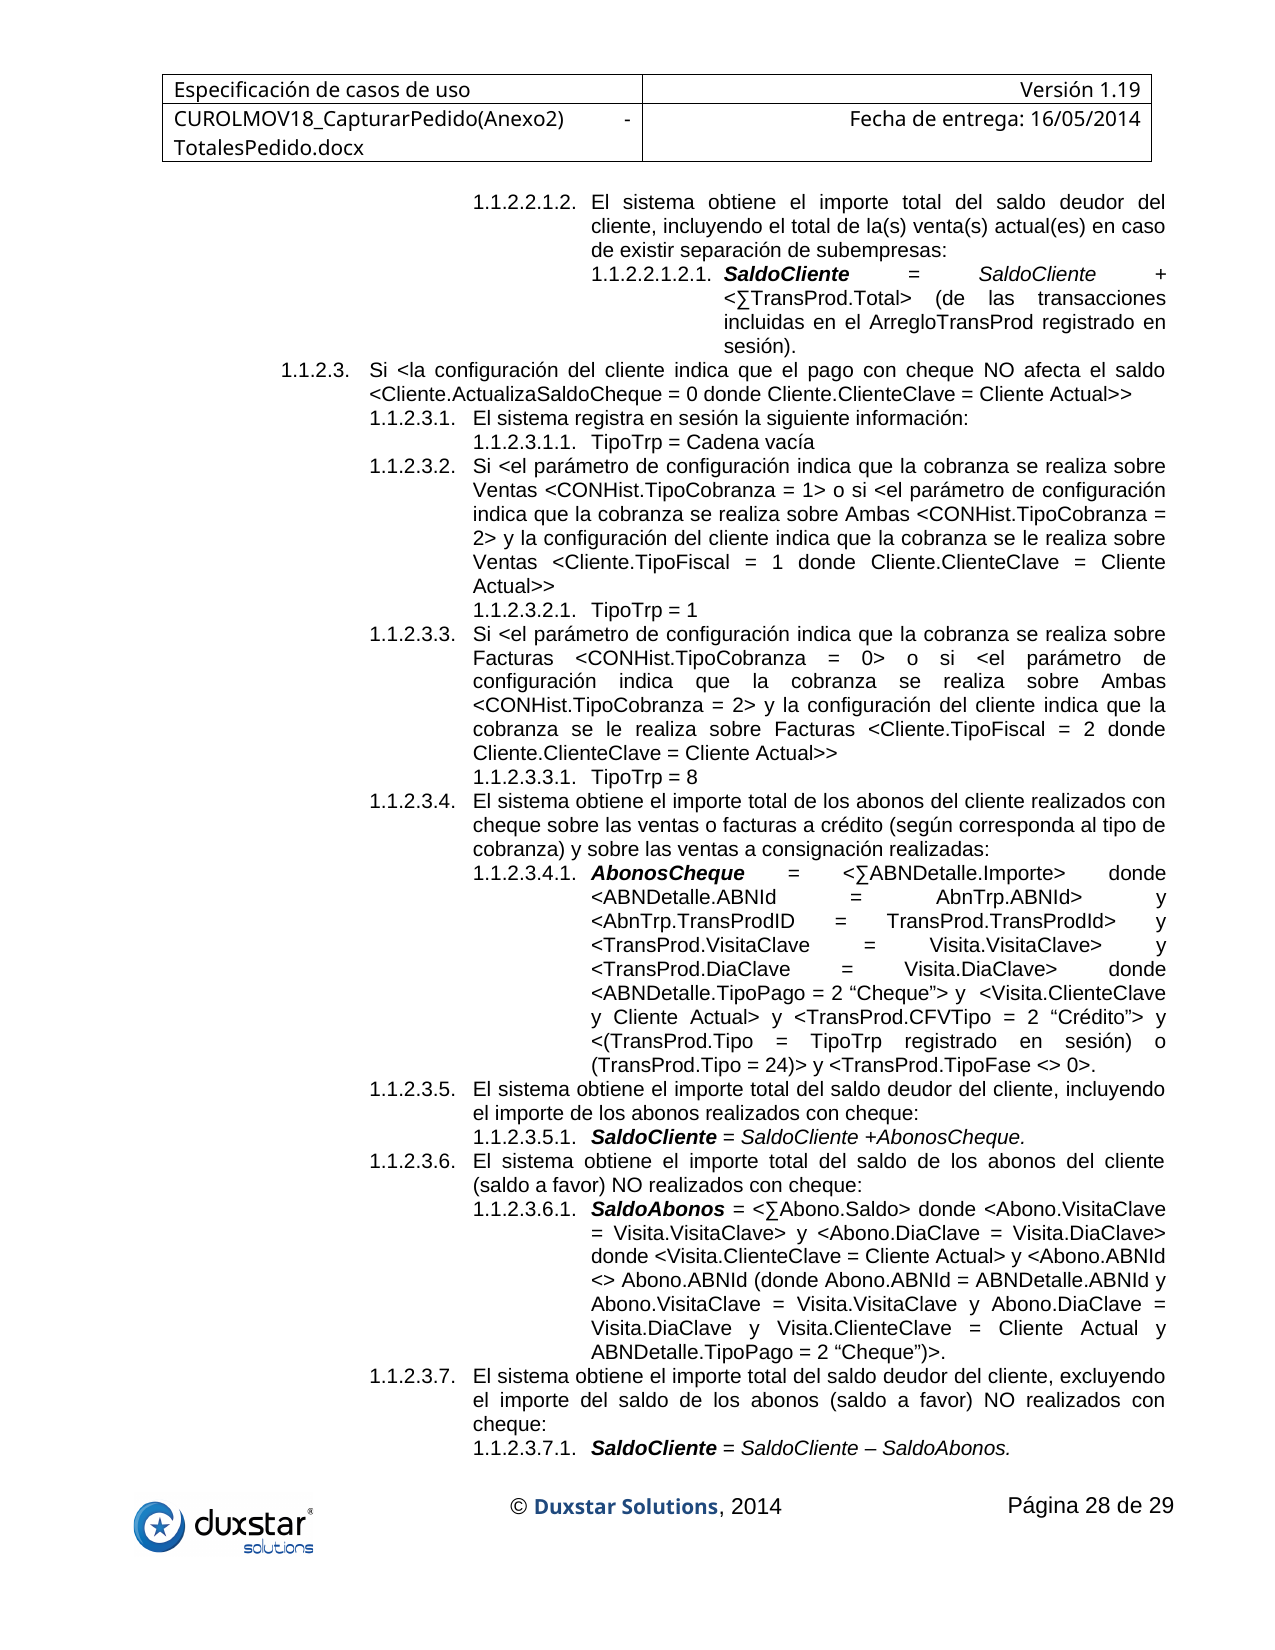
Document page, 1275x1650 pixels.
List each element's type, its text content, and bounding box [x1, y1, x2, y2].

list TipoTrp = 1 [473, 597, 1167, 621]
list El sistema obtiene el importe total del saldo deudor del cliente, incluyendo el total de la(s) venta(s) actual(es) en caso de existir separación de subempresas: [473, 190, 1167, 262]
list TipoTrp = 8 [473, 765, 1167, 789]
list AbonosCheque = <∑ABNDetalle.Importe> donde <ABNDetalle.ABNId = AbnTrp.ABNId> y <AbnTrp.TransProdID = TransProd.TransProdId> y <TransProd.VisitaClave = Visita.VisitaClave> y <TransProd.DiaClave = Visita.DiaClave> donde <ABNDetalle.TipoPago = 2 “Cheque”> y <Visita.ClienteClave y Cliente Actual> y <TransProd.CFVTipo = 2 “Crédito”> y <(TransProd.Tipo = TipoTrp registrado en sesión) o (TransProd.Tipo = 24)> y <TransProd.TipoFase <> 0>. [473, 861, 1167, 1077]
list El sistema obtiene el importe total de los abonos del cliente realizados con cheque sobre las ventas o facturas a crédito (según corresponda al tipo de cobranza) y sobre las ventas a consignación realizadas: [369, 789, 1167, 861]
picture [133, 1492, 314, 1557]
list El sistema registra en sesión la siguiente información: [369, 406, 1167, 430]
list Si <la configuración del cliente indica que el pago con cheque NO afecta el saldo <Cliente.ActualizaSaldoCheque = 0 donde Cliente.ClienteClave = Cliente Actual>> [281, 358, 1167, 406]
list TipoTrp = Cadena vacía [473, 430, 1167, 454]
list Si <el parámetro de configuración indica que la cobranza se realiza sobre Facturas <CONHist.TipoCobranza = 0> o si <el parámetro de configuración indica que la cobranza se realiza sobre Ambas <CONHist.TipoCobranza = 2> y la configuración del cliente indica que la cobranza se le realiza sobre Facturas <Cliente.TipoFiscal = 2 donde Cliente.ClienteClave = Cliente Actual>> [369, 621, 1167, 765]
list El sistema obtiene el importe total del saldo deudor del cliente, incluyendo el importe de los abonos realizados con cheque: [369, 1077, 1167, 1124]
list SaldoCliente = SaldoCliente – SaldoAbonos. [473, 1436, 1167, 1460]
list El sistema obtiene el importe total del saldo deudor del cliente, excluyendo el importe del saldo de los abonos (saldo a favor) NO realizados con cheque: [369, 1364, 1167, 1436]
list SaldoCliente = SaldoCliente + <∑TransProd.Total> (de las transacciones incluidas en el ArregloTransProd registrado en sesión). [591, 262, 1167, 358]
list El sistema obtiene el importe total del saldo de los abonos del cliente (saldo a favor) NO realizados con cheque: [369, 1148, 1167, 1196]
list SaldoAbonos = <∑Abono.Saldo> donde <Abono.VisitaClave = Visita.VisitaClave> y <Abono.DiaClave = Visita.DiaClave> donde <Visita.ClienteClave = Cliente Actual> y <Abono.ABNId <> Abono.ABNId (donde Abono.ABNId = ABNDetalle.ABNId y Abono.VisitaClave = Visita.VisitaClave y Abono.DiaClave = Visita.DiaClave y Visita.ClienteClave = Cliente Actual y ABNDetalle.TipoPago = 2 “Cheque”)>. [473, 1196, 1167, 1364]
list Si <el parámetro de configuración indica que la cobranza se realiza sobre Ventas <CONHist.TipoCobranza = 1> o si <el parámetro de configuración indica que la cobranza se realiza sobre Ambas <CONHist.TipoCobranza = 2> y la configuración del cliente indica que la cobranza se le realiza sobre Ventas <Cliente.TipoFiscal = 1 donde Cliente.ClienteClave = Cliente Actual>> [369, 454, 1167, 597]
list SaldoCliente = SaldoCliente +AbonosCheque. [473, 1124, 1167, 1148]
